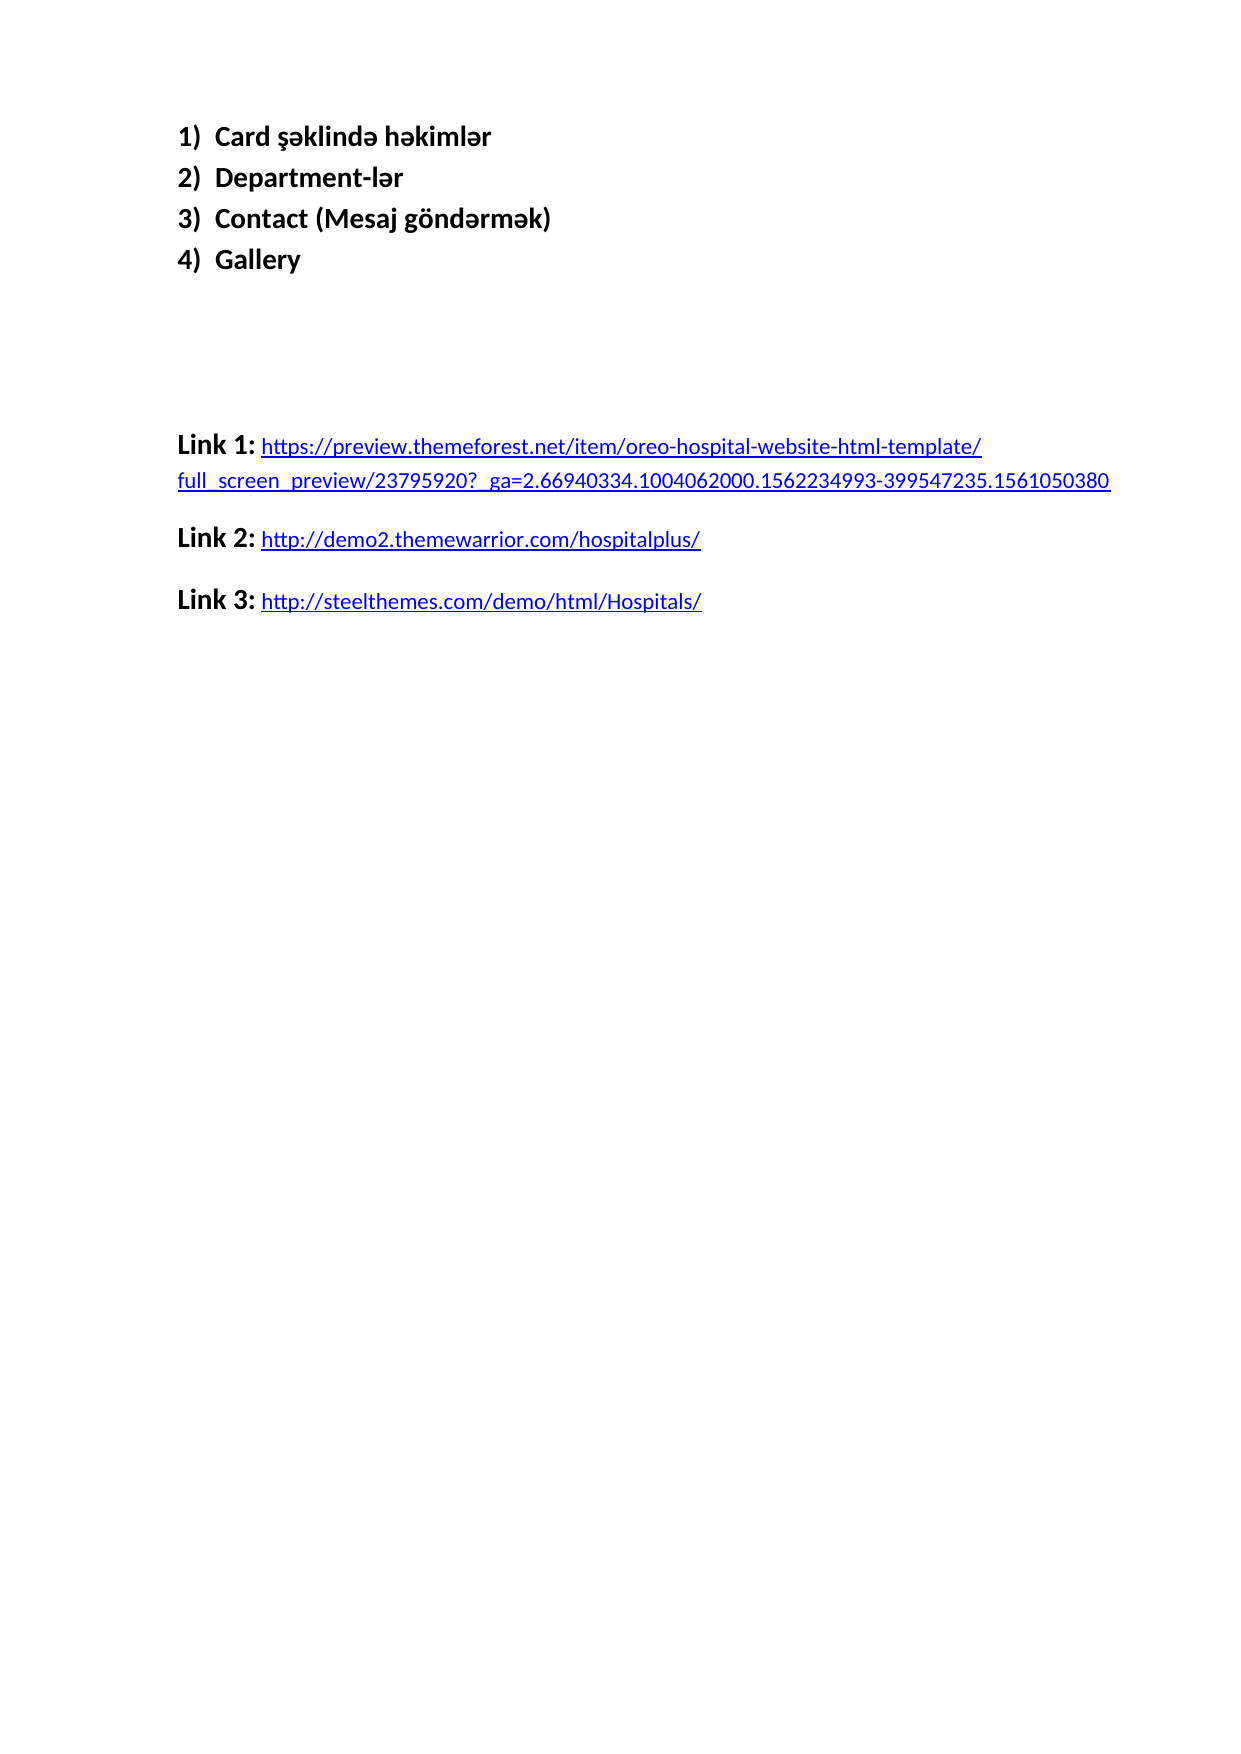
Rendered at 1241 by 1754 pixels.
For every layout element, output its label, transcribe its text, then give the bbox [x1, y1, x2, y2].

list Department-lər [177, 159, 1152, 195]
text Link 1: https://preview.themeforest.net/item/oreo-hospital-website-html-template/full_screen_preview/23795920?_ga=2.66940334.1004062000.1562234993-399547235.1561050380 [177, 426, 1152, 494]
list Card şəklində həkimlər [177, 118, 1152, 154]
text Link 3: http://steelthemes.com/demo/html/Hospitals/ [177, 581, 1152, 616]
list Contact (Mesaj göndərmək) [177, 200, 1152, 236]
list Gallery [177, 241, 1152, 277]
text Link 2: http://demo2.themewarrior.com/hospitalplus/ [177, 519, 1152, 555]
